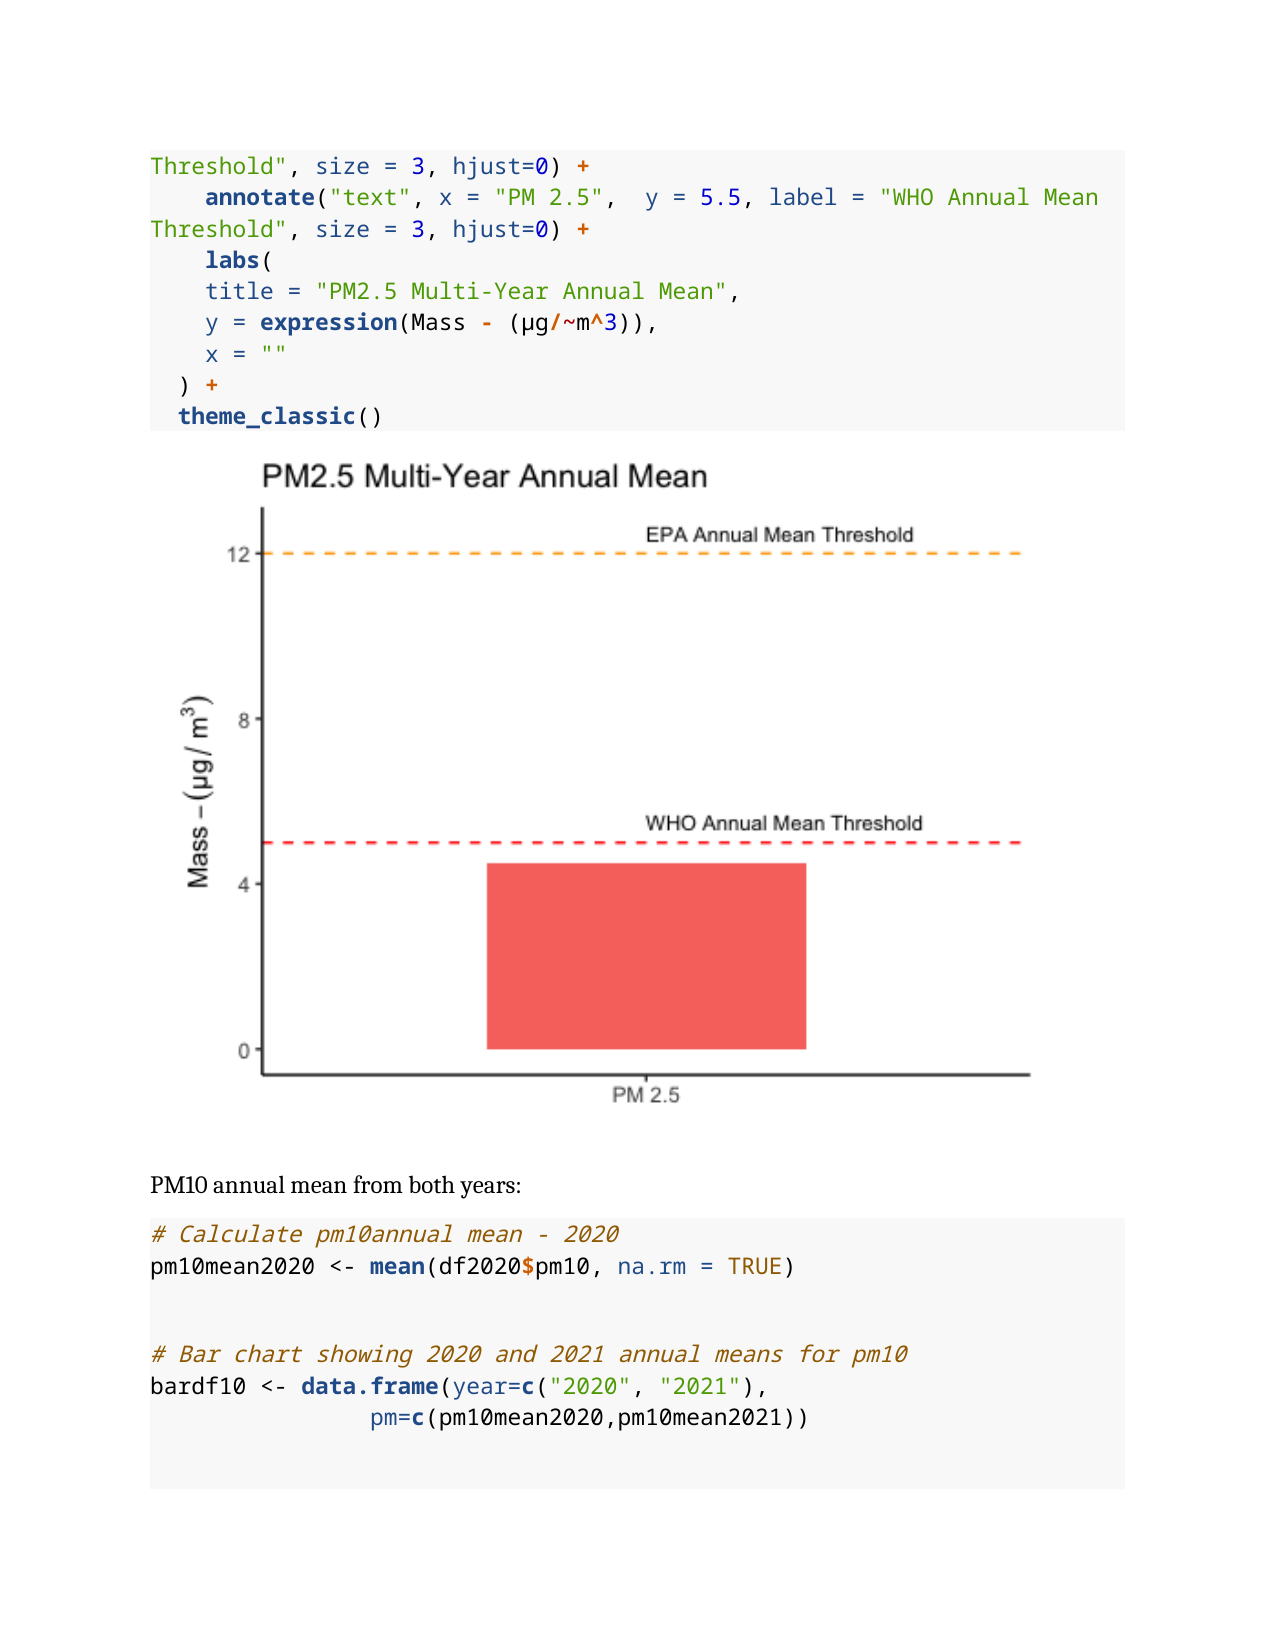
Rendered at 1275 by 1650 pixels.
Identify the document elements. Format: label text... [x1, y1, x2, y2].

text PM10 annual mean from both years: [150, 1171, 1125, 1199]
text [150, 1218, 1125, 1489]
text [150, 150, 1125, 431]
picture [168, 452, 1044, 1152]
